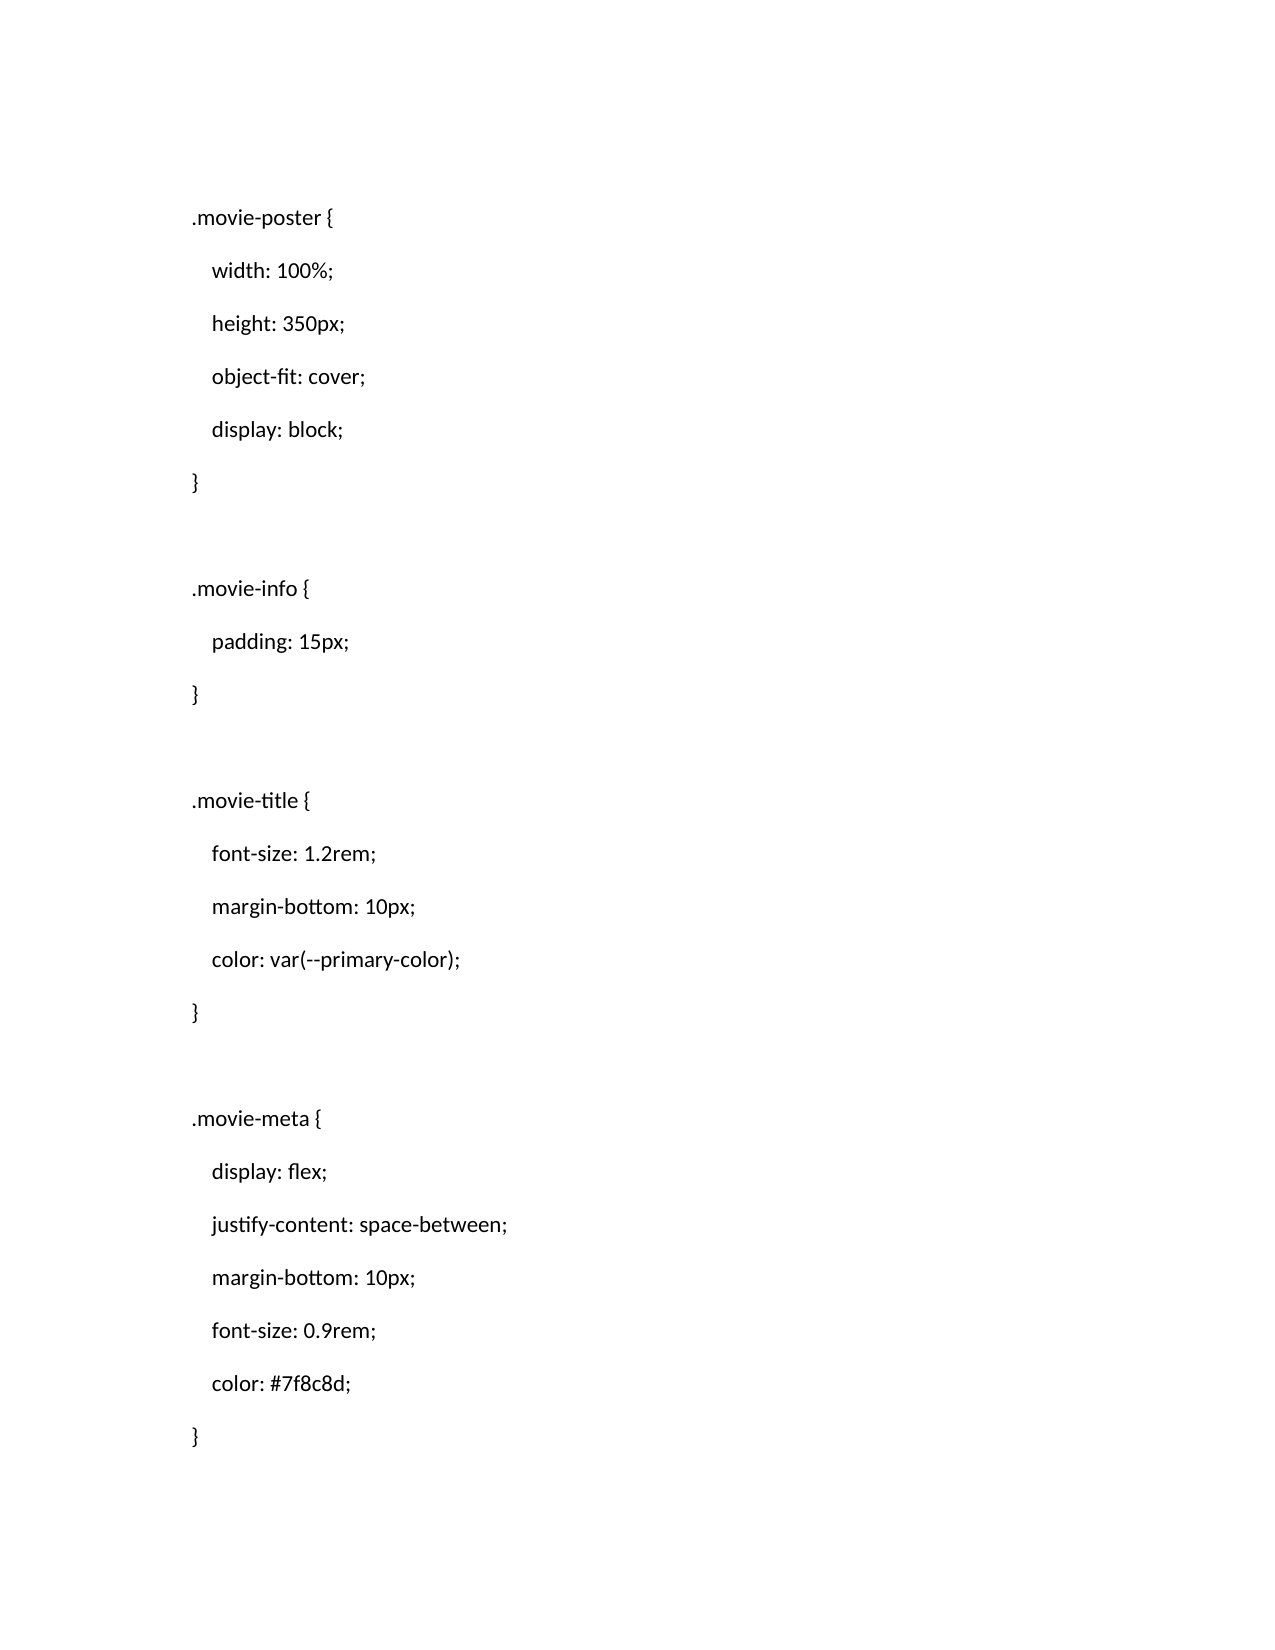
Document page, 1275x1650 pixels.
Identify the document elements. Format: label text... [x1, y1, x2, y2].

text margin-bottom: 10px; [150, 892, 1125, 920]
text .movie-poster { [150, 203, 1125, 231]
text margin-bottom: 10px; [150, 1263, 1125, 1291]
text .movie-meta { [150, 1104, 1125, 1132]
text font-size: 1.2rem; [150, 839, 1125, 867]
text height: 350px; [150, 309, 1125, 337]
text } [150, 468, 1125, 496]
text color: #7f8c8d; [150, 1369, 1125, 1397]
text color: var(--primary-color); [150, 945, 1125, 973]
text } [150, 680, 1125, 708]
text } [150, 998, 1125, 1026]
text padding: 15px; [150, 627, 1125, 655]
text font-size: 0.9rem; [150, 1316, 1125, 1344]
text } [150, 1422, 1125, 1451]
text width: 100%; [150, 256, 1125, 284]
text object-fit: cover; [150, 362, 1125, 390]
text display: flex; [150, 1157, 1125, 1185]
text .movie-info { [150, 574, 1125, 602]
text .movie-title { [150, 786, 1125, 814]
text justify-content: space-between; [150, 1210, 1125, 1238]
text display: block; [150, 415, 1125, 443]
